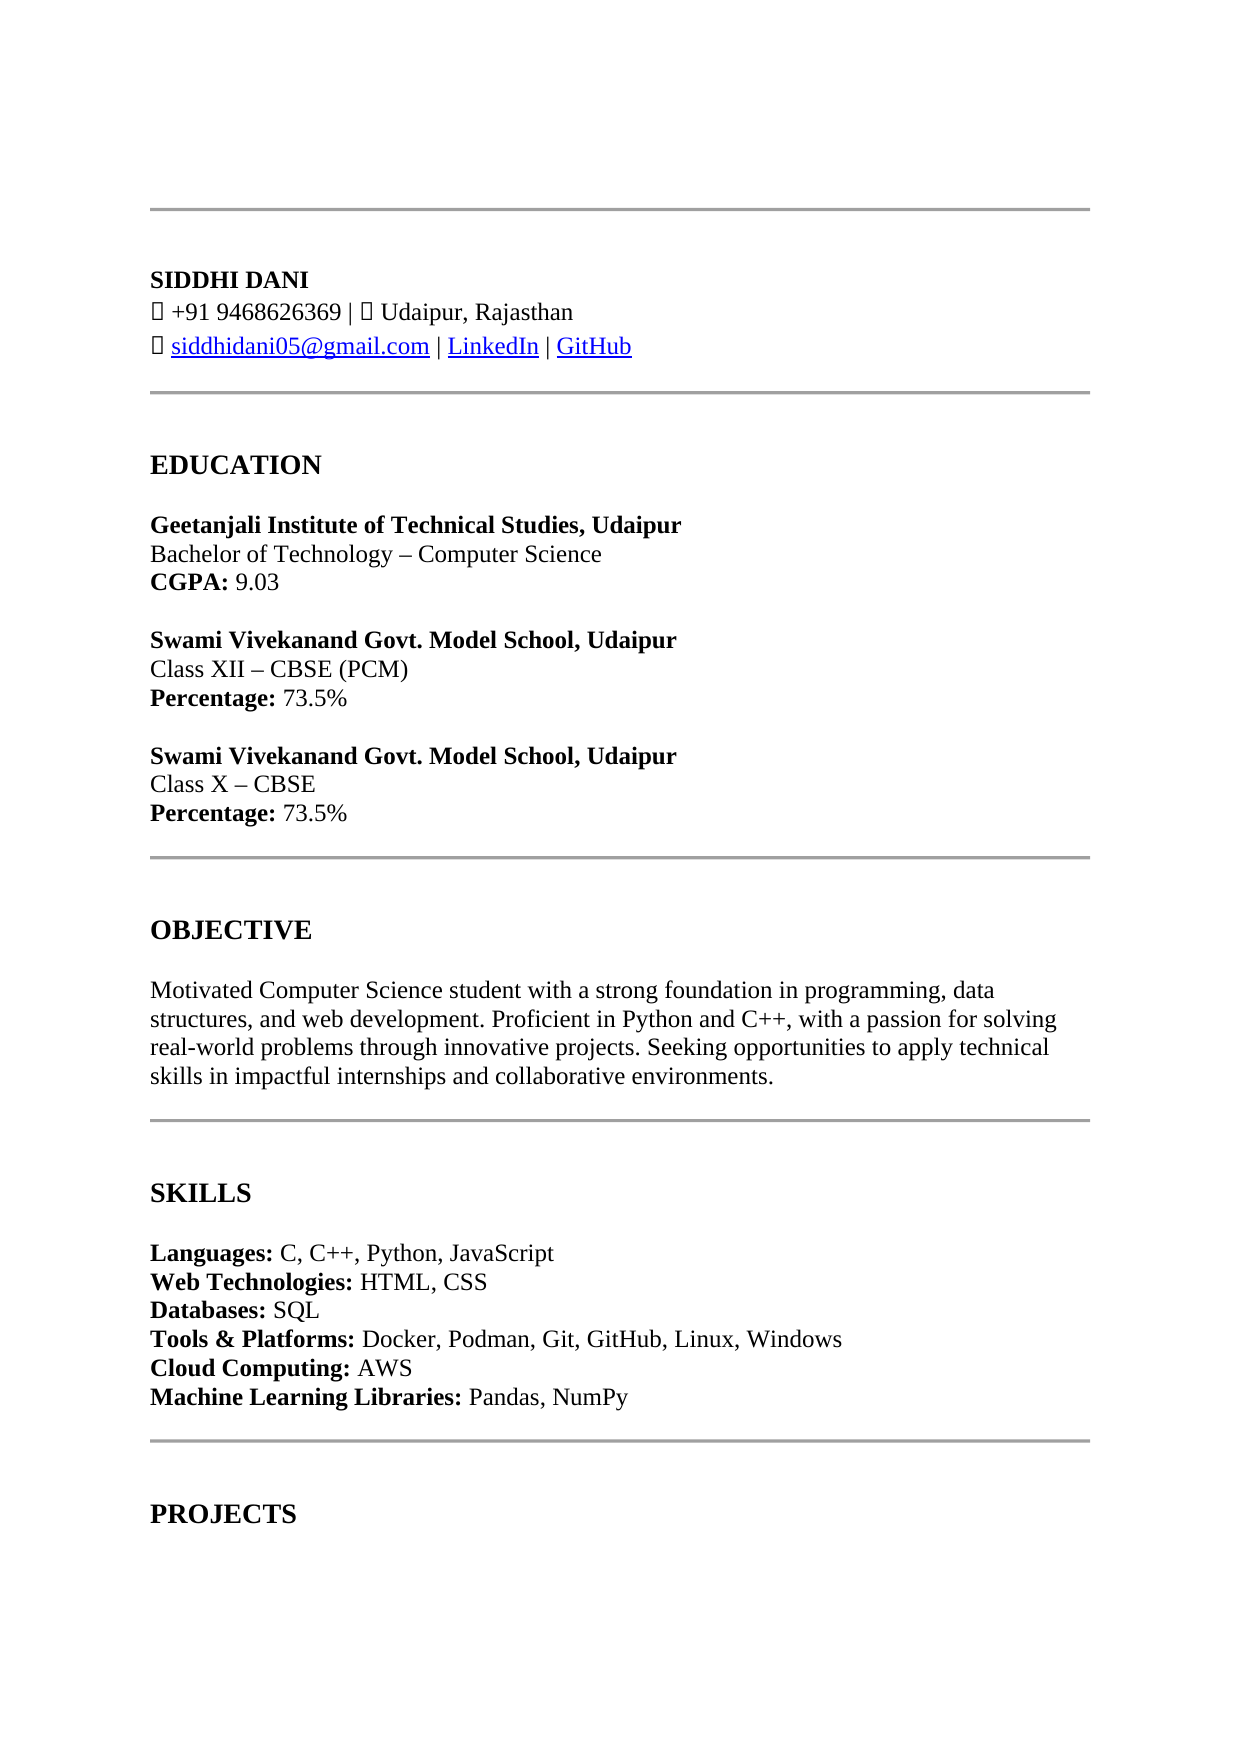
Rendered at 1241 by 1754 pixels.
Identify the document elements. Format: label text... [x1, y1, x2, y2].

text PROJECTS [150, 1497, 1090, 1529]
text Swami Vivekanand Govt. Model School, Udaipur Class X – CBSE Percentage: 73.5% [150, 741, 1090, 827]
text SIDDHI DANI 📞 +91 9468626369 | 📍 Udaipur, Rajasthan 📧 siddhidani05@gmail.com | LinkedIn | GitHub [150, 265, 1090, 362]
text Swami Vivekanand Govt. Model School, Udaipur Class XII – CBSE (PCM) Percentage: 73.5% [150, 625, 1090, 712]
text Motivated Computer Science student with a strong foundation in programming, data structures, and web development. Proficient in Python and C++, with a passion for solving real-world problems through innovative projects. Seeking opportunities to apply technical skills in impactful internships and collaborative environments. [150, 975, 1090, 1090]
text EDUCATION [150, 448, 1090, 481]
text SKILLS [150, 1176, 1090, 1209]
text Geetanjali Institute of Technical Studies, Udaipur Bachelor of Technology – Computer Science CGPA: 9.03 [150, 510, 1090, 596]
text Languages: C, C++, Python, JavaScript Web Technologies: HTML, CSS Databases: SQL Tools & Platforms: Docker, Podman, Git, GitHub, Linux, Windows Cloud Computing: AWS Machine Learning Libraries: Pandas, NumPy [150, 1238, 1090, 1410]
text OBJECTIVE [150, 913, 1090, 946]
